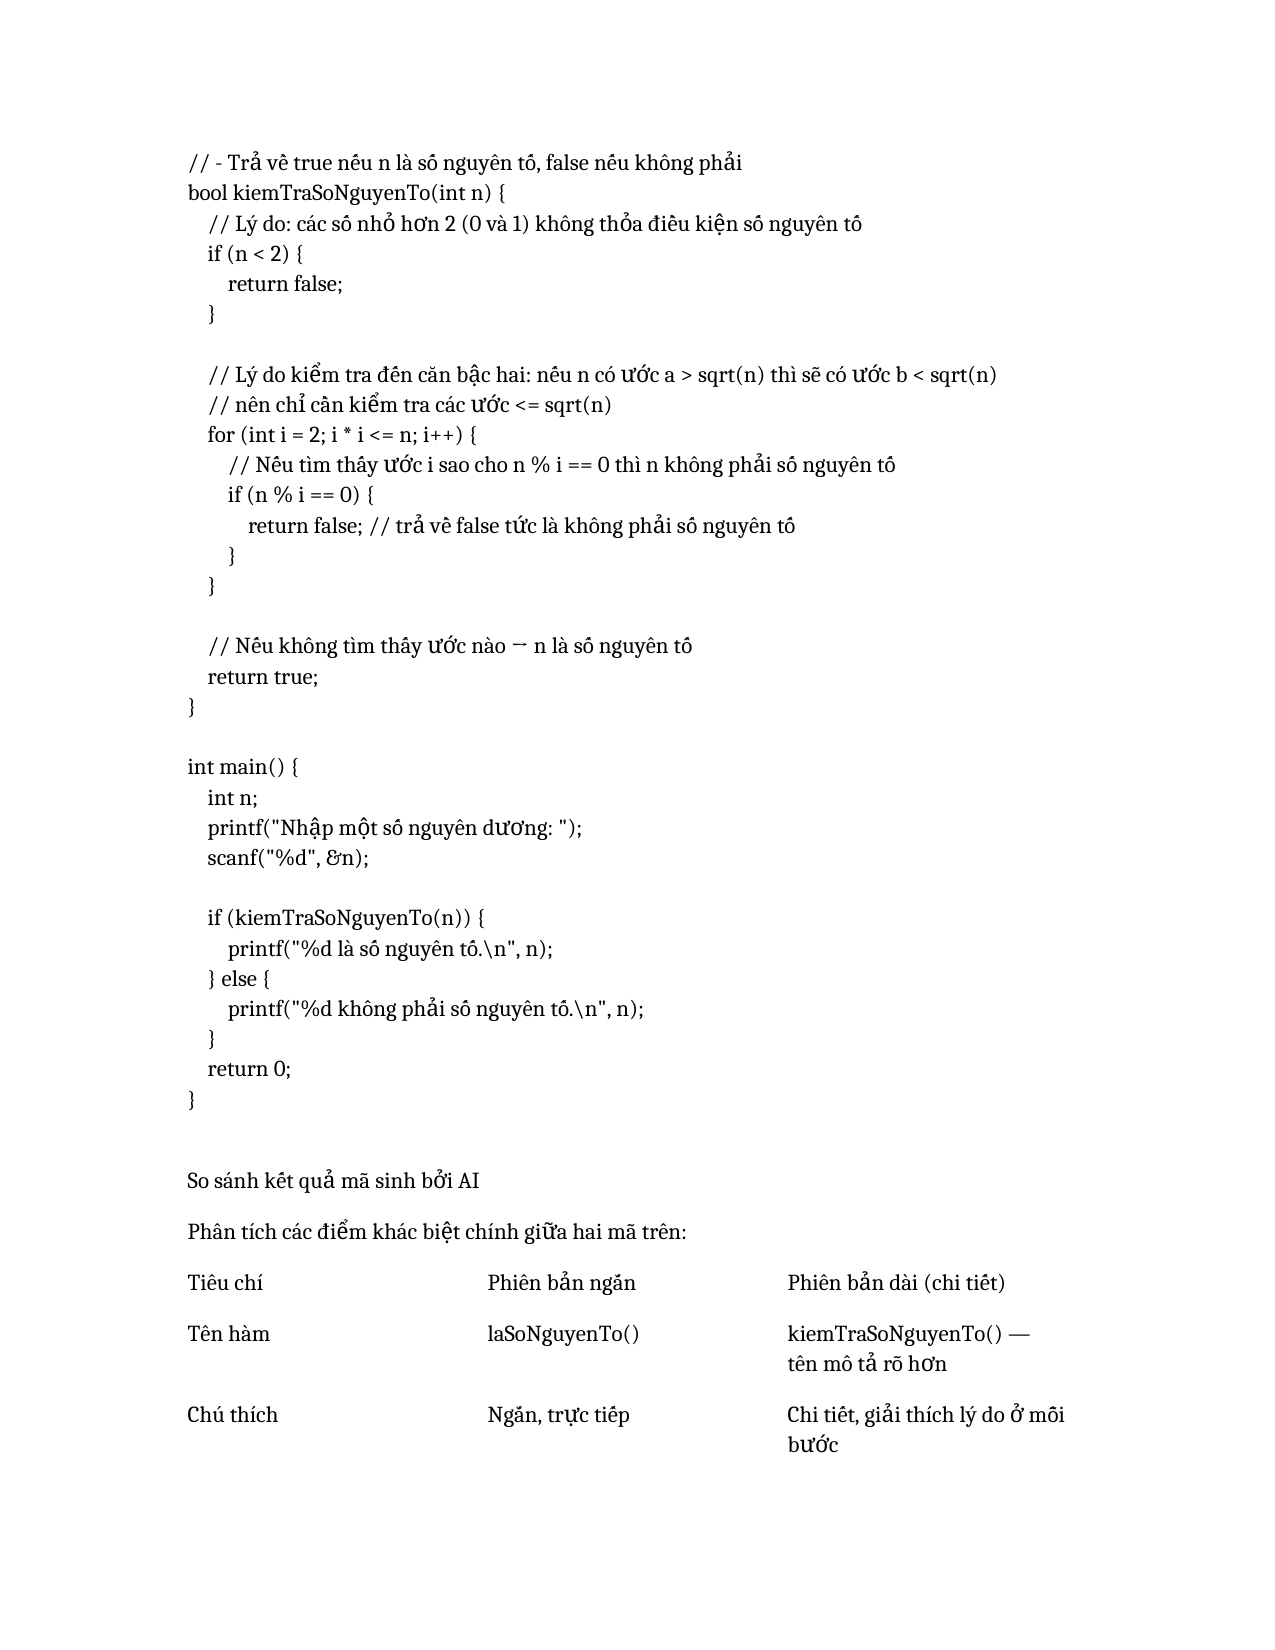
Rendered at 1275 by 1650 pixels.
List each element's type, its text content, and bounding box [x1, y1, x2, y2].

text Phân tích các điểm khác biệt chính giữa hai mã trên: [187, 1219, 1087, 1245]
table_cell laSoNguyenTo() [476, 1321, 776, 1402]
text So sánh kết quả mã sinh bởi AI [187, 1168, 1087, 1194]
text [187, 150, 1087, 1143]
table_header Phiên bản ngắn [476, 1270, 776, 1321]
table_cell Chú thích [176, 1402, 476, 1483]
table_cell Ngắn, trực tiếp [476, 1402, 776, 1483]
table_header Tiêu chí [176, 1270, 476, 1321]
table_cell Chi tiết, giải thích lý do ở mỗi bước [776, 1402, 1076, 1483]
table_cell Tên hàm [176, 1321, 476, 1402]
table_cell kiemTraSoNguyenTo() — tên mô tả rõ hơn [776, 1321, 1076, 1402]
table_header Phiên bản dài (chi tiết) [776, 1270, 1076, 1321]
